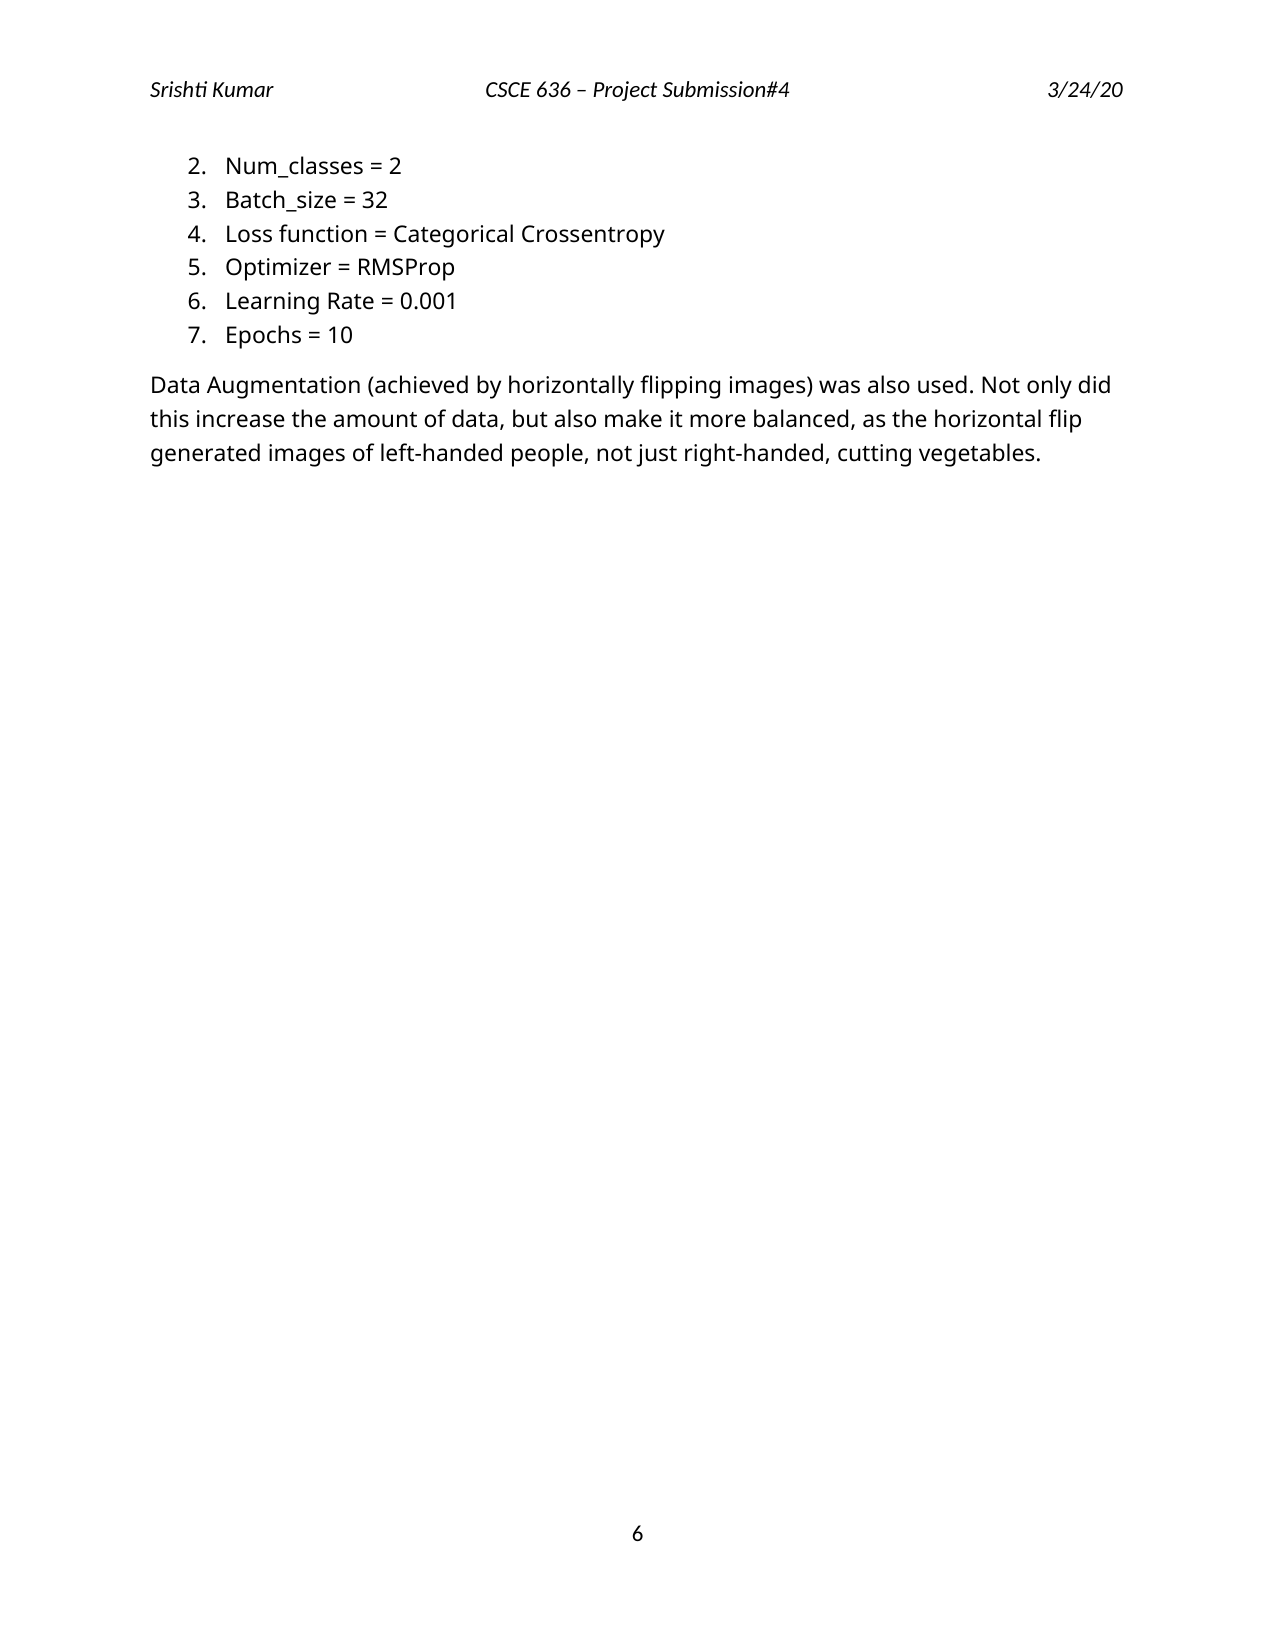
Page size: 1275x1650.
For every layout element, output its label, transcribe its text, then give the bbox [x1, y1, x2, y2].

list Learning Rate = 0.001 [187, 285, 1125, 316]
list Epochs = 10 [187, 319, 1125, 350]
list Loss function = Categorical Crossentropy [187, 217, 1125, 249]
list Num_classes = 2 [187, 150, 1125, 181]
list Batch_size = 32 [187, 184, 1125, 215]
text Data Augmentation (achieved by horizontally flipping images) was also used. Not only did this increase the amount of data, but also make it more balanced, as the horizontal flip generated images of left-handed people, not just right-handed, cutting vegetables. [150, 369, 1125, 468]
list Optimizer = RMSProp [187, 251, 1125, 282]
